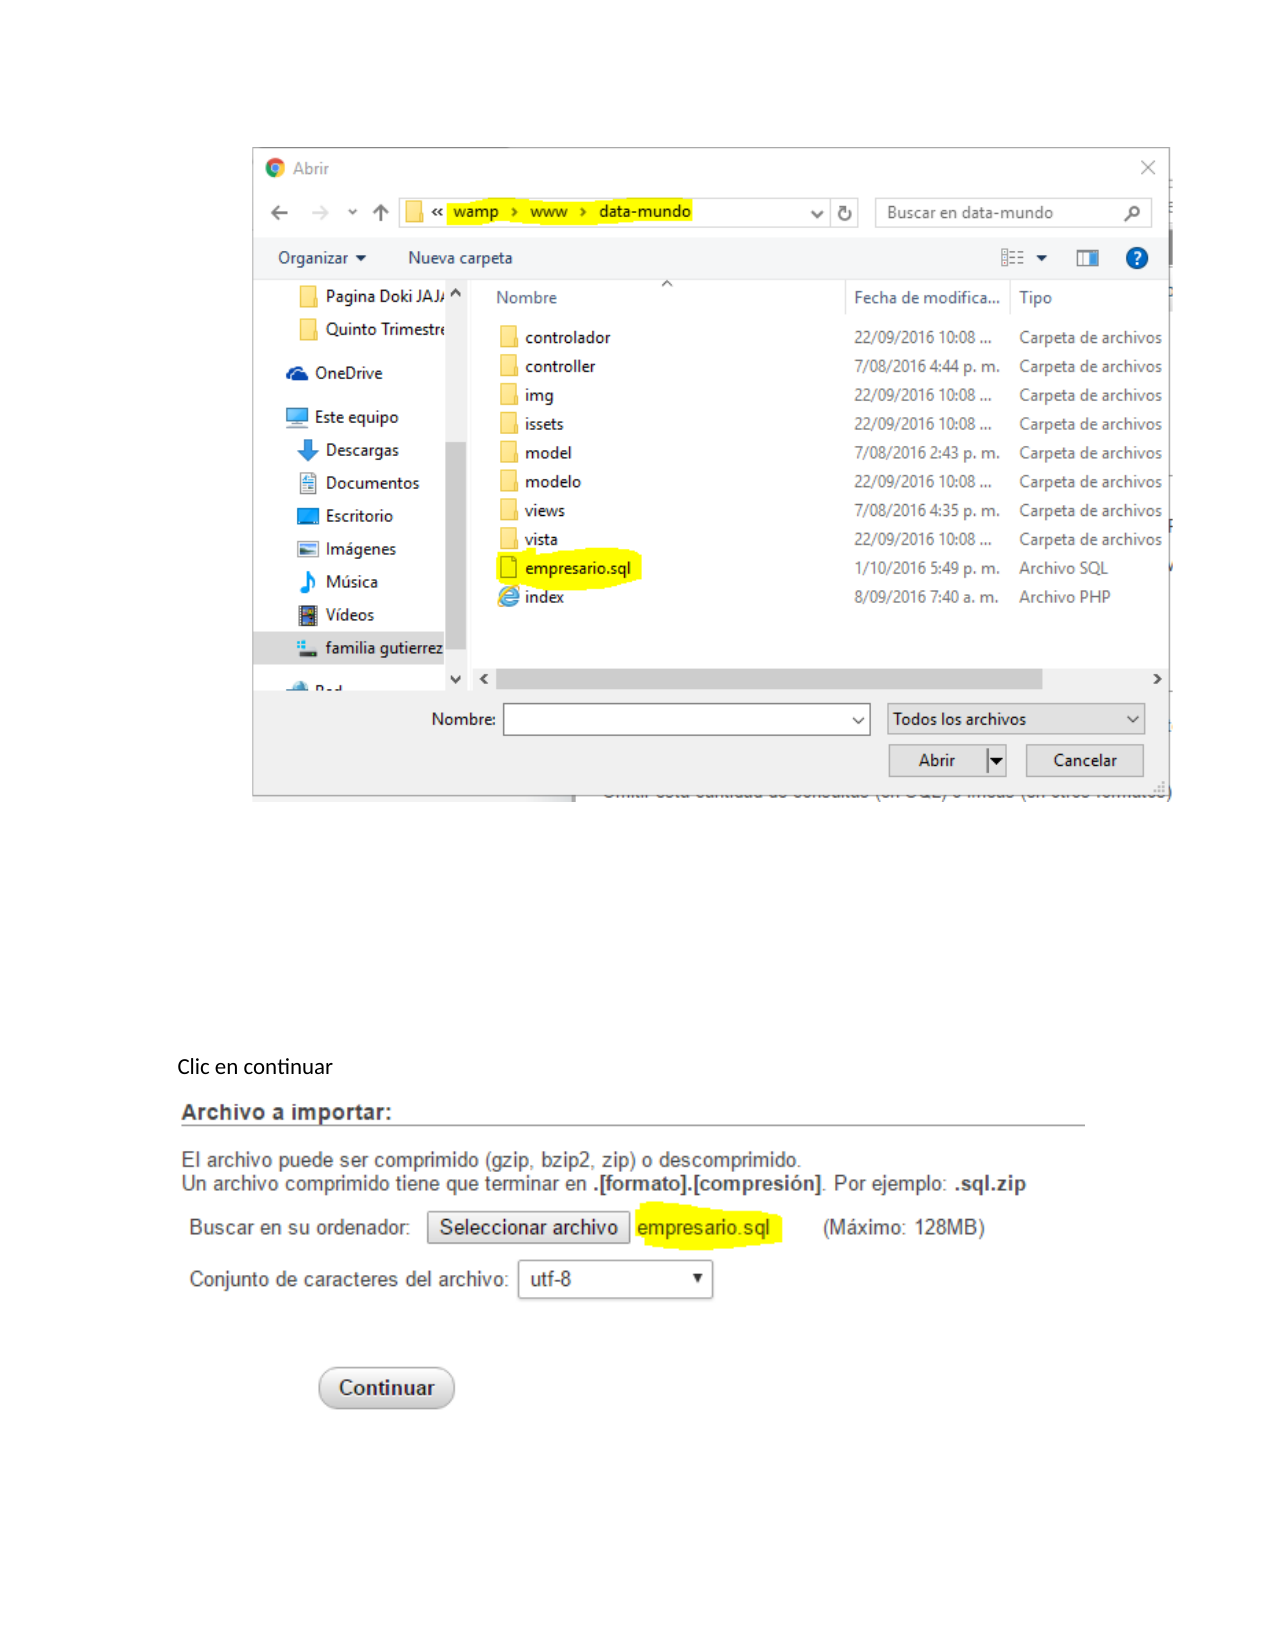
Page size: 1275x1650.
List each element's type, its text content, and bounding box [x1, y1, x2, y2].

picture [177, 1084, 1085, 1318]
picture [252, 147, 1173, 802]
picture [289, 1342, 496, 1430]
